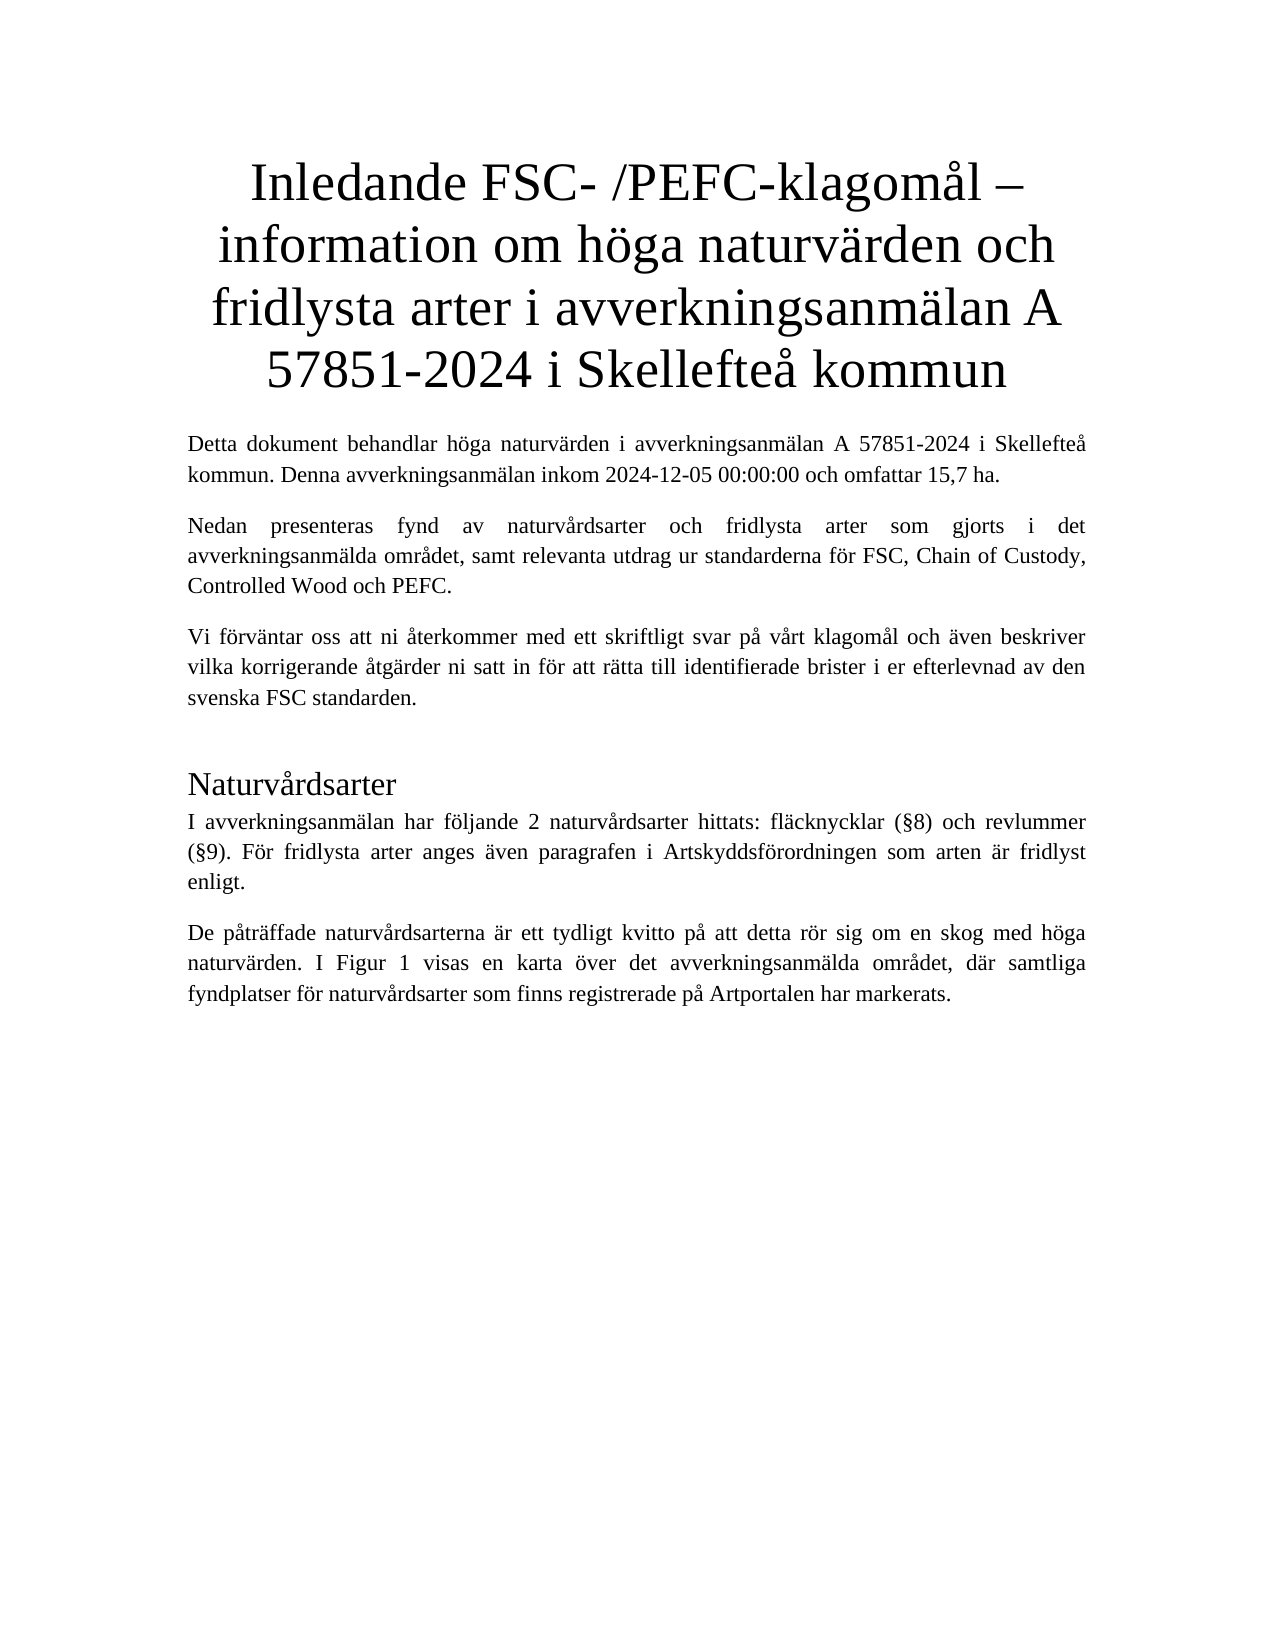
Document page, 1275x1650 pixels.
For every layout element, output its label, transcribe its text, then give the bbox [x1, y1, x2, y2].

text I avverkningsanmälan har följande 2 naturvårdsarter hittats: fläcknycklar (§8) och revlummer (§9). För fridlysta arter anges även paragrafen i Artskyddsförordningen som arten är fridlyst enligt. [187, 808, 1087, 894]
subtitle Naturvårdsarter [187, 764, 1087, 802]
text De påträffade naturvårdsarterna är ett tydligt kvitto på att detta rör sig om en skog med höga naturvärden. I Figur 1 visas en karta över det avverkningsanmälda området, där samtliga fyndplatser för naturvårdsarter som finns registrerade på Artportalen har markerats. [187, 919, 1087, 1006]
title Inledande FSC- /PEFC-klagomål – information om höga naturvärden och fridlysta arter i avverkningsanmälan A 57851-2024 i Skellefteå kommun [187, 150, 1087, 399]
text Nedan presenteras fynd av naturvårdsarter och fridlysta arter som gjorts i det avverkningsanmälda området, samt relevanta utdrag ur standarderna för FSC, Chain of Custody, Controlled Wood och PEFC. [187, 512, 1087, 598]
text Vi förväntar oss att ni återkommer med ett skriftligt svar på vårt klagomål och även beskriver vilka korrigerande åtgärder ni satt in för att rätta till identifierade brister i er efterlevnad av den svenska FSC standarden. [187, 623, 1087, 710]
text Detta dokument behandlar höga naturvärden i avverkningsanmälan A 57851-2024 i Skellefteå kommun. Denna avverkningsanmälan inkom 2024-12-05 00:00:00 och omfattar 15,7 ha. [187, 430, 1087, 487]
